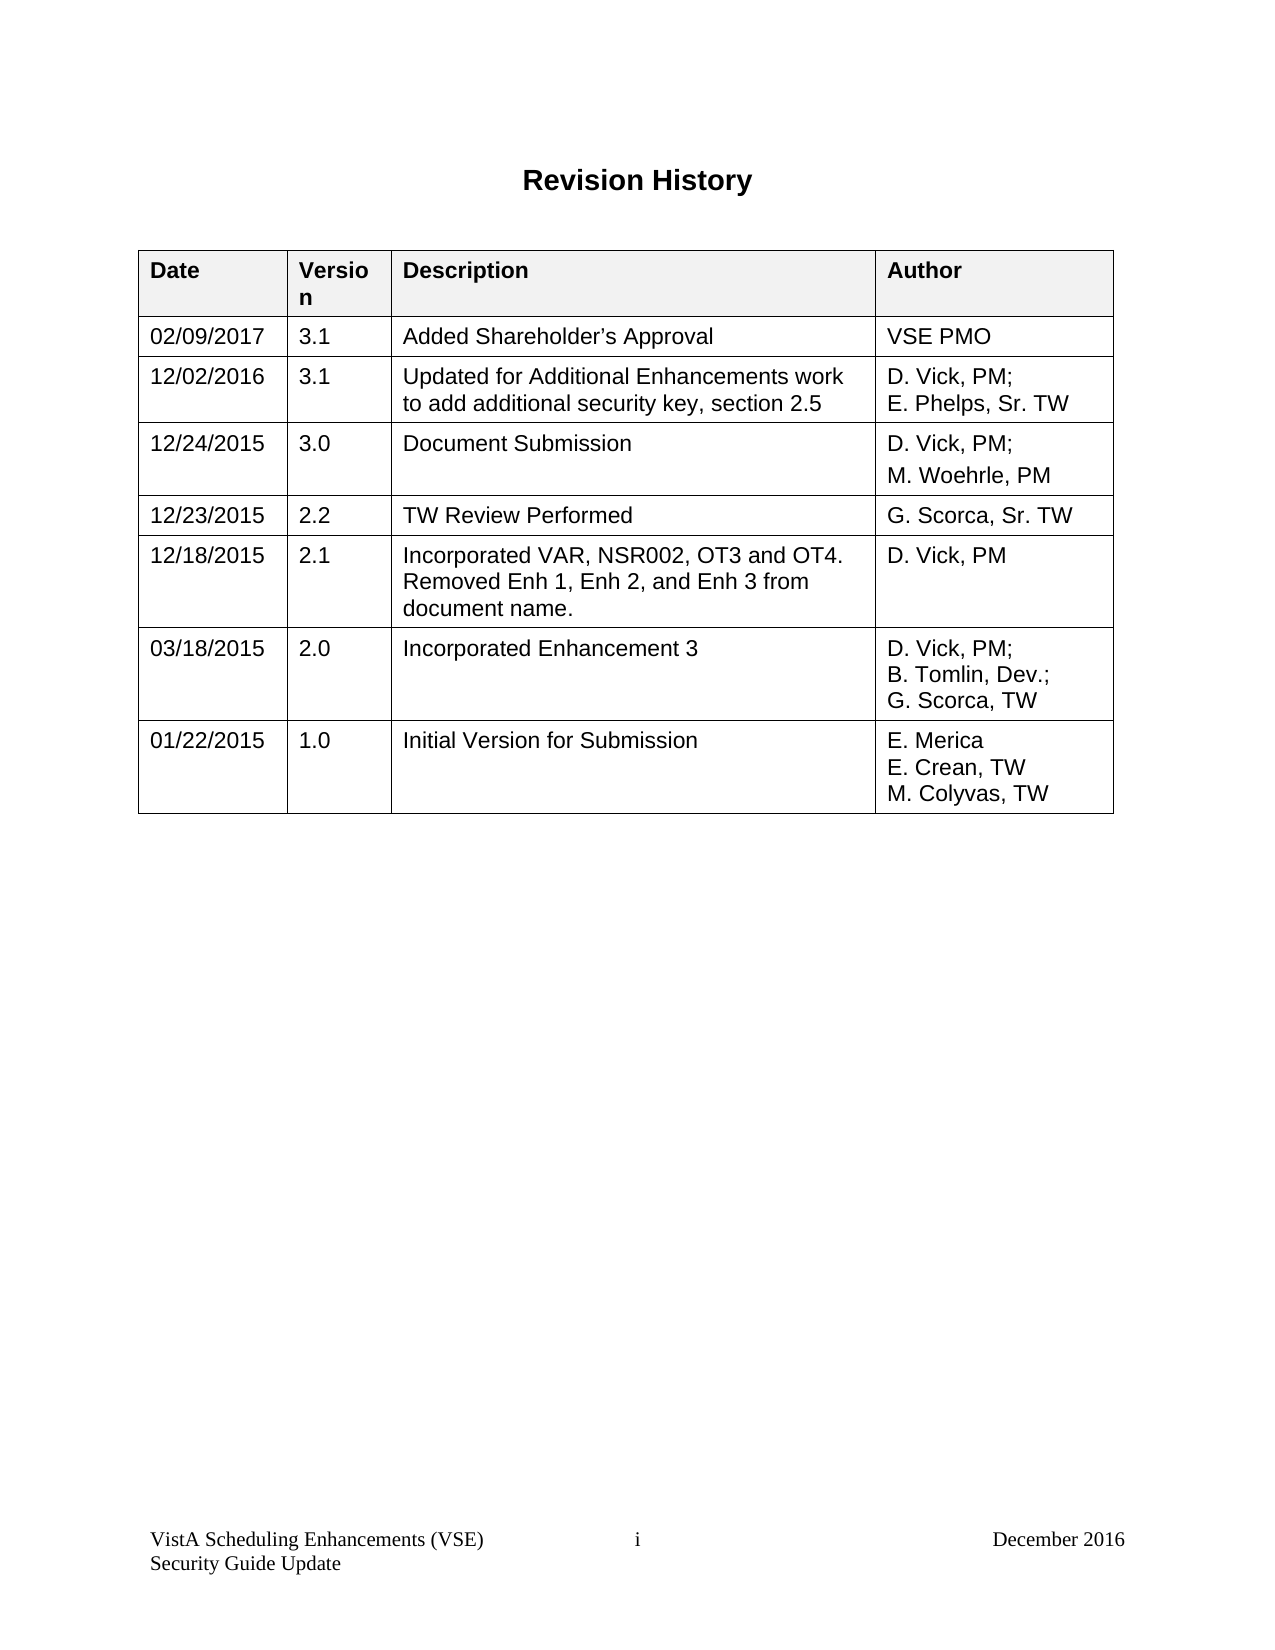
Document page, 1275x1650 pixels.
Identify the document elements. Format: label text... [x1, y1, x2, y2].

table_cell 1.0 [288, 721, 391, 812]
table_cell TW Review Performed [392, 496, 875, 534]
table_cell 12/24/2015 [139, 423, 287, 495]
table_cell 12/23/2015 [139, 496, 287, 534]
table_cell Added Shareholder’s Approval [392, 317, 875, 356]
table_header Date [139, 251, 287, 316]
table_header Author [876, 251, 1113, 316]
table_cell 2.1 [288, 536, 391, 627]
table_cell G. Scorca, Sr. TW [876, 496, 1113, 534]
table_cell 03/18/2015 [139, 628, 287, 720]
table_header Version [288, 251, 391, 316]
table_cell 12/18/2015 [139, 536, 287, 627]
table_cell 2.0 [288, 628, 391, 720]
table_cell 3.1 [288, 357, 391, 422]
table_cell Initial Version for Submission [392, 721, 875, 812]
table_cell Incorporated Enhancement 3 [392, 628, 875, 720]
table_cell D. Vick, PM; M. Woehrle, PM [876, 423, 1113, 495]
table_cell Document Submission [392, 423, 875, 495]
table_cell 12/02/2016 [139, 357, 287, 422]
title Revision History [150, 162, 1125, 196]
table_cell 02/09/2017 [139, 317, 287, 356]
table_header Description [392, 251, 875, 316]
table_cell 2.2 [288, 496, 391, 534]
table_cell D. Vick, PM; B. Tomlin, Dev.; G. Scorca, TW [876, 628, 1113, 720]
table_cell 01/22/2015 [139, 721, 287, 812]
table_cell D. Vick, PM [876, 536, 1113, 627]
table_cell D. Vick, PM; E. Phelps, Sr. TW [876, 357, 1113, 422]
table_cell 3.1 [288, 317, 391, 356]
table_cell Updated for Additional Enhancements work to add additional security key, section 2.5 [392, 357, 875, 422]
table_cell VSE PMO [876, 317, 1113, 356]
table_cell E. Merica E. Crean, TW M. Colyvas, TW [876, 721, 1113, 812]
table_cell 3.0 [288, 423, 391, 495]
table_cell Incorporated VAR, NSR002, OT3 and OT4. Removed Enh 1, Enh 2, and Enh 3 from document name. [392, 536, 875, 627]
